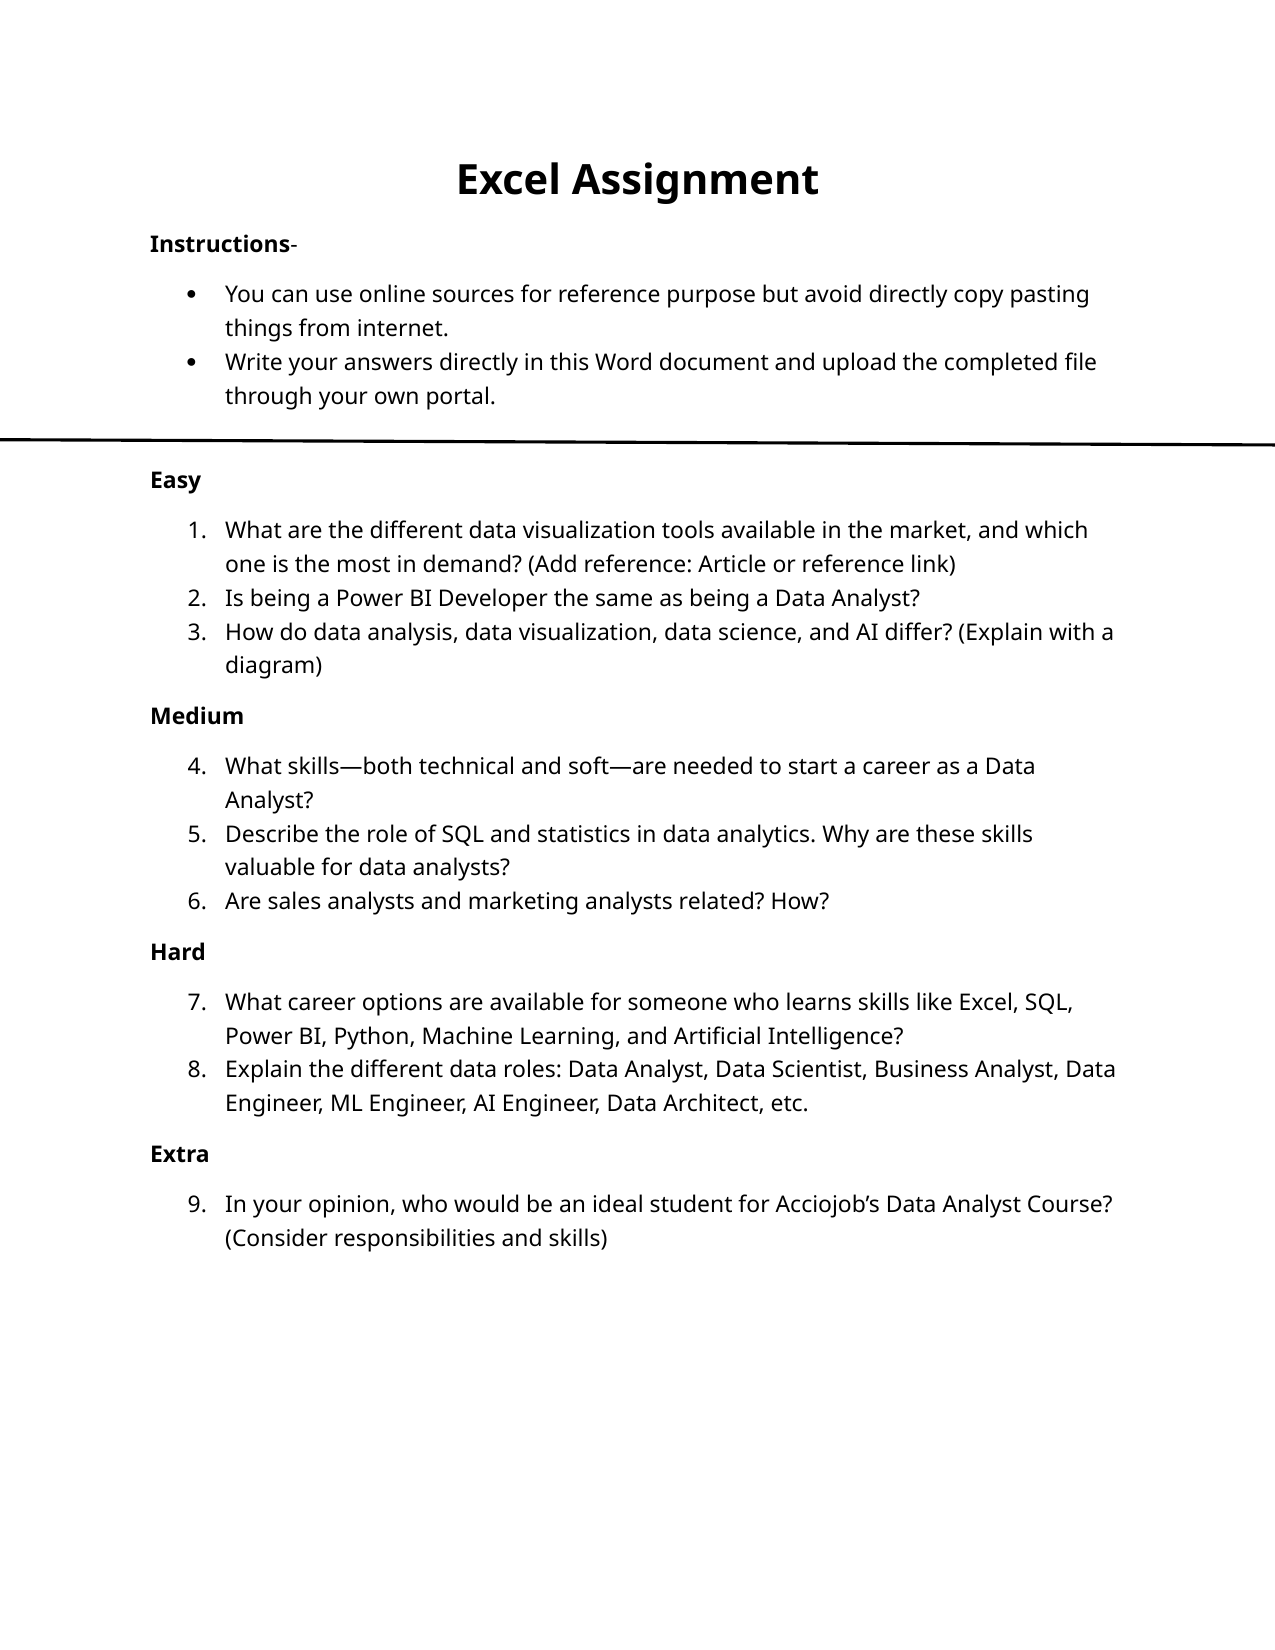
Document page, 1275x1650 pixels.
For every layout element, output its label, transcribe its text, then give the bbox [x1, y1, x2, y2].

list Describe the role of SQL and statistics in data analytics. Why are these skills valuable for data analysts? [187, 817, 1125, 882]
list What career options are available for someone who learns skills like Excel, SQL, Power BI, Python, Machine Learning, and Artificial Intelligence? [187, 986, 1125, 1051]
text Medium [150, 699, 1125, 731]
list What skills—both technical and soft—are needed to start a career as a Data Analyst? [187, 750, 1125, 815]
text Hard [150, 935, 1125, 967]
list Write your answers directly in this Word document and upload the completed file through your own portal. [187, 346, 1125, 411]
text Excel Assignment [150, 150, 1125, 207]
list Are sales analysts and marketing analysts related? How? [187, 885, 1125, 916]
list What are the different data visualization tools available in the market, and which one is the most in demand? (Add reference: Article or reference link) [187, 514, 1125, 579]
list Is being a Power BI Developer the same as being a Data Analyst? [187, 582, 1125, 613]
text Instructions- [150, 228, 1125, 259]
list How do data analysis, data visualization, data science, and AI differ? (Explain with a diagram) [187, 615, 1125, 680]
list You can use online sources for reference purpose but avoid directly copy pasting things from internet. [187, 278, 1125, 343]
text Easy [150, 464, 1125, 495]
list In your opinion, who would be an ideal student for Acciojob’s Data Analyst Course? (Consider responsibilities and skills) [187, 1188, 1125, 1253]
list Explain the different data roles: Data Analyst, Data Scientist, Business Analyst, Data Engineer, ML Engineer, AI Engineer, Data Architect, etc. [187, 1053, 1125, 1118]
text Extra [150, 1137, 1125, 1169]
